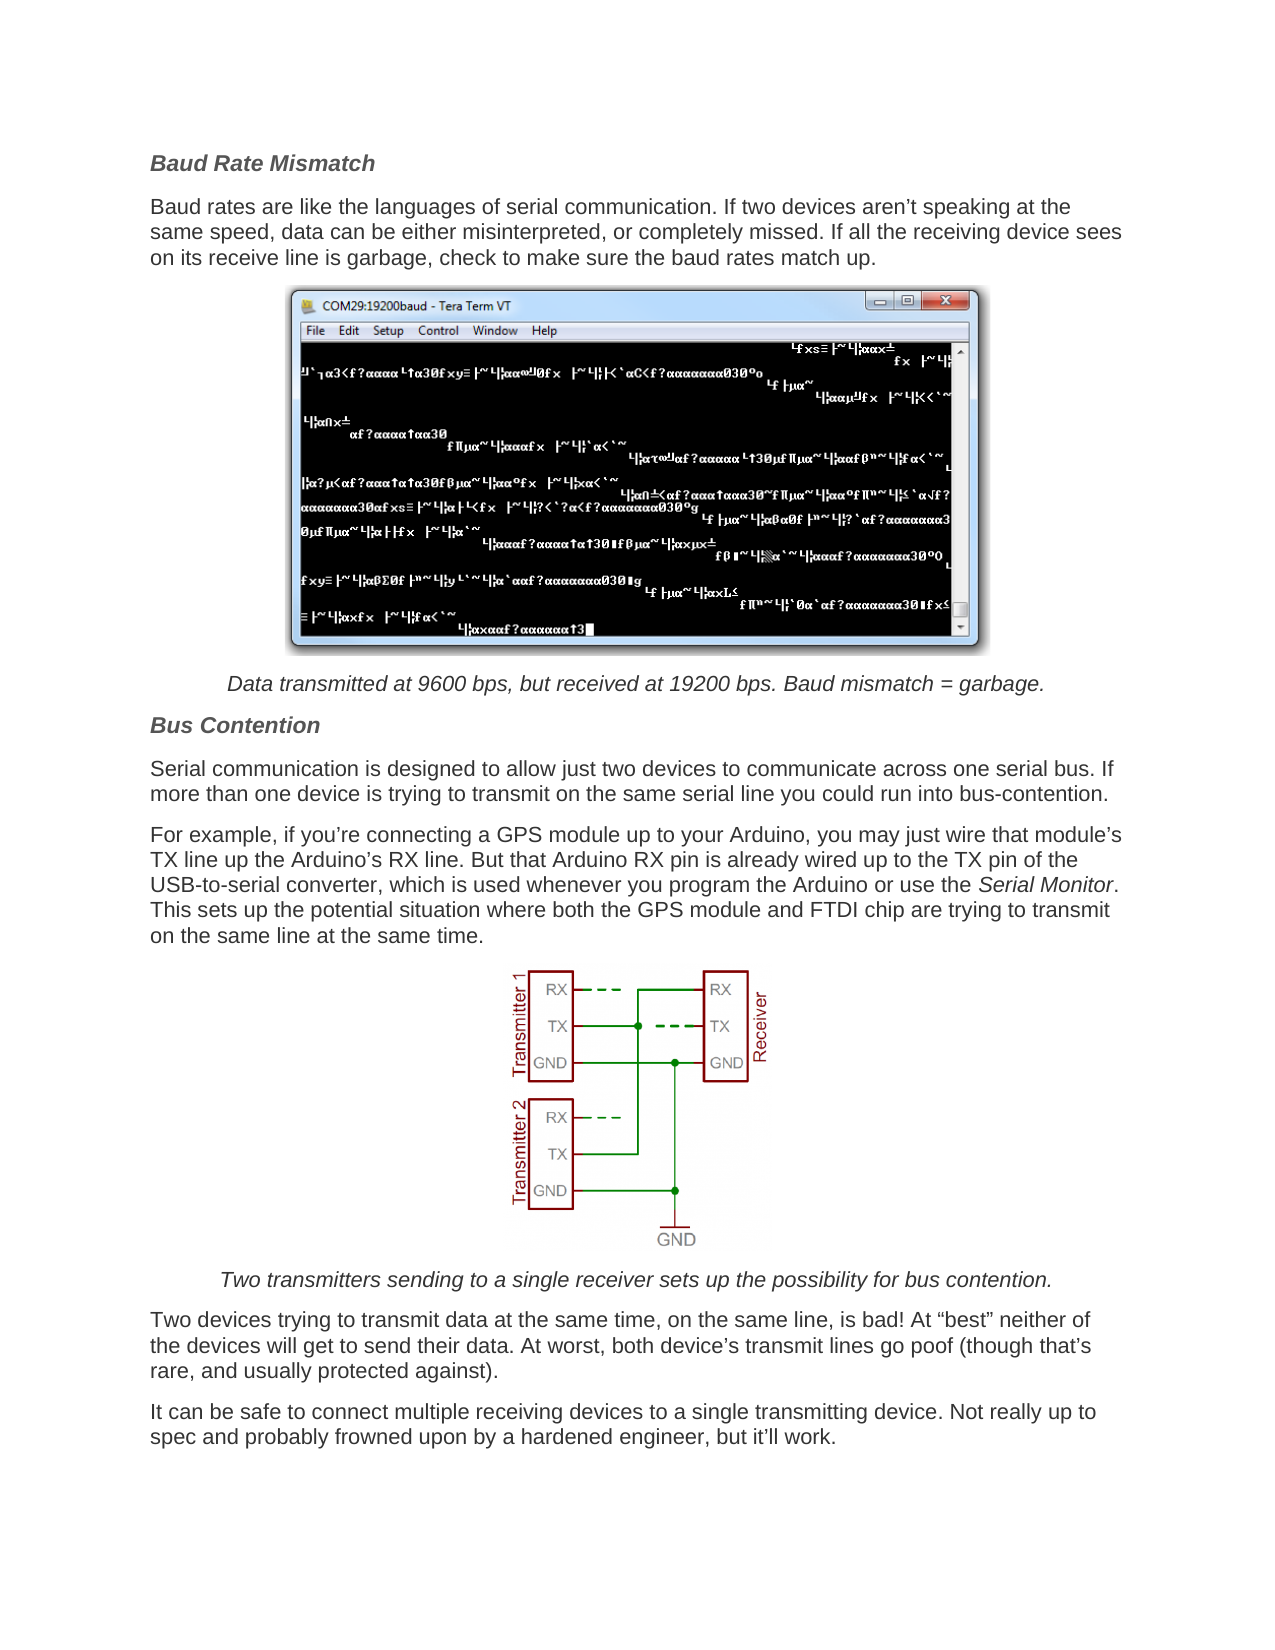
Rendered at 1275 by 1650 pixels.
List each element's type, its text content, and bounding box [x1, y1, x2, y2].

subtitle Baud Rate Mismatch [150, 150, 1125, 176]
subtitle Bus Contention [150, 712, 1125, 738]
picture [284, 285, 991, 656]
text Serial communication is designed to allow just two devices to communicate across one serial bus. If more than one device is trying to transmit on the same serial line you could run into bus-contention. [150, 756, 1125, 806]
picture [503, 963, 772, 1251]
text Two devices trying to transmit data at the same time, on the same line, is bad! At “best” neither of the devices will get to send their data. At worst, both device’s transmit lines go poof (though that’s rare, and usually protected against). [150, 1307, 1125, 1383]
text Two transmitters sending to a single receiver sets up the possibility for bus contention. [150, 1266, 1125, 1292]
text It can be safe to connect multiple receiving devices to a single transmitting device. Not really up to spec and probably frowned upon by a hardened engineer, but it’ll work. [150, 1398, 1125, 1449]
text For example, if you’re connecting a GPS module up to your Arduino, you may just wire that module’s TX line up the Arduino’s RX line. But that Arduino RX pin is already wired up to the TX pin of the USB-to-serial converter, which is used whenever you program the Arduino or use the Serial Monitor. This sets up the potential situation where both the GPS module and FTDI chip are trying to transmit on the same line at the same time. [150, 822, 1125, 948]
text Data transmitted at 9600 bps, but received at 19200 bps. Baud mismatch = garbage. [150, 671, 1125, 696]
text Baud rates are like the languages of serial communication. If two devices aren’t speaking at the same speed, data can be either misinterpreted, or completely missed. If all the receiving device sees on its receive line is garbage, check to make sure the baud rates match up. [150, 194, 1125, 270]
